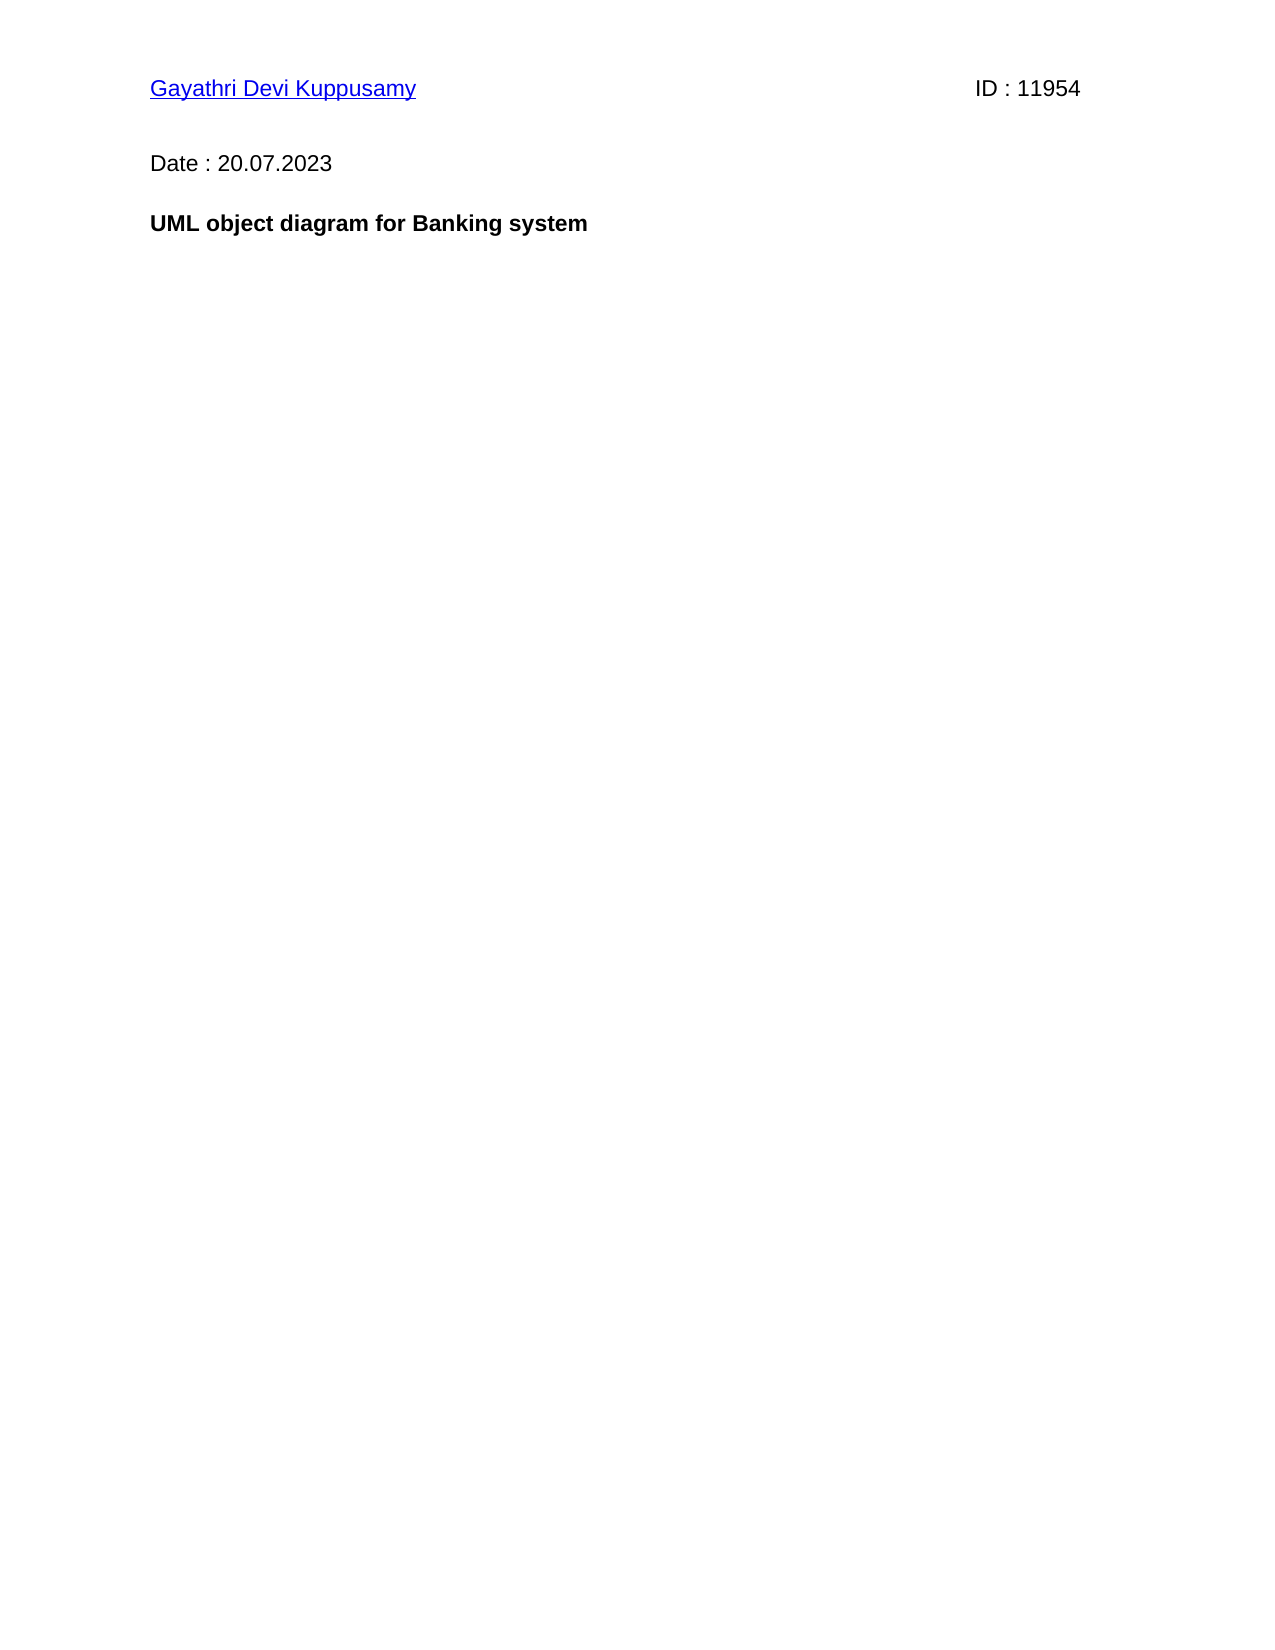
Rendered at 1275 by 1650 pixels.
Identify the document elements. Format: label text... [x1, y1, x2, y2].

text UML object diagram for Banking system [150, 210, 1125, 237]
text Date : 20.07.2023 [150, 150, 1125, 176]
